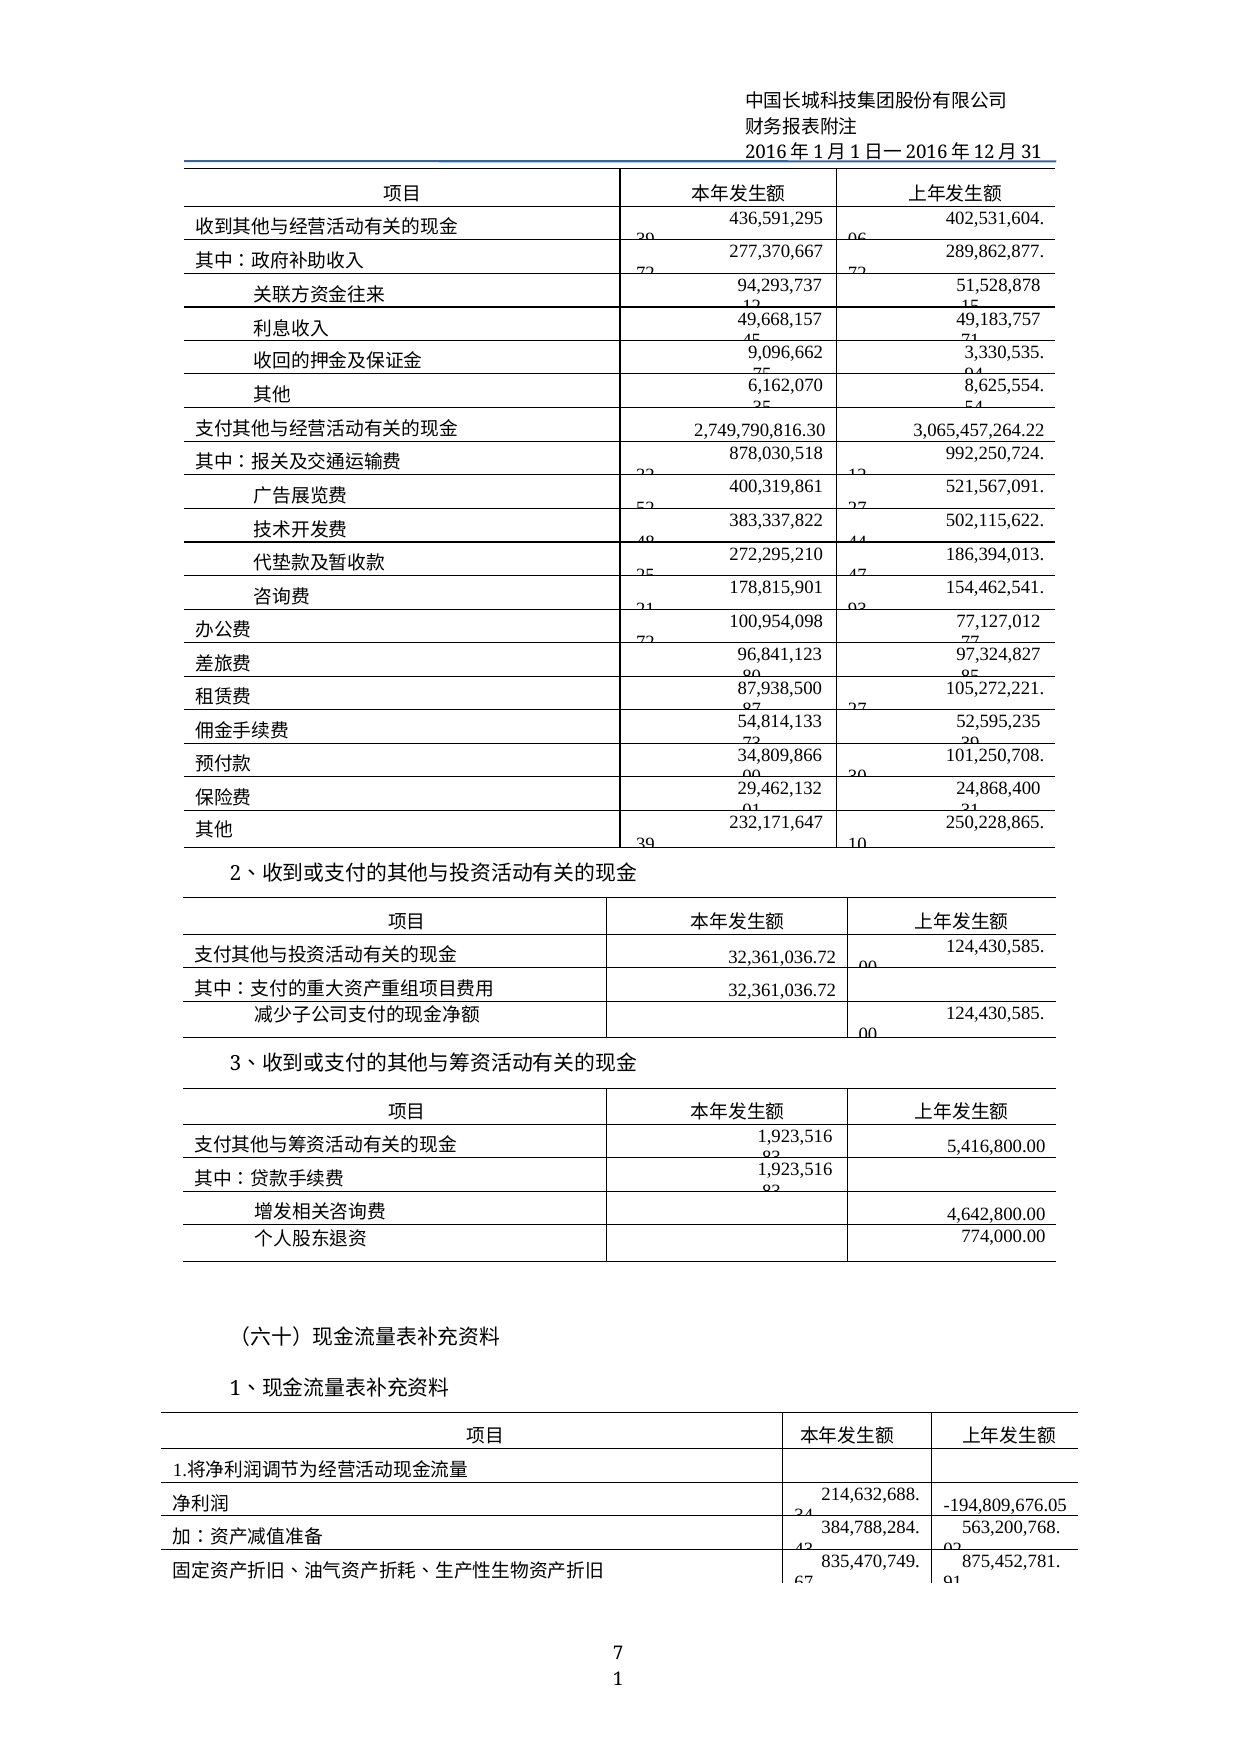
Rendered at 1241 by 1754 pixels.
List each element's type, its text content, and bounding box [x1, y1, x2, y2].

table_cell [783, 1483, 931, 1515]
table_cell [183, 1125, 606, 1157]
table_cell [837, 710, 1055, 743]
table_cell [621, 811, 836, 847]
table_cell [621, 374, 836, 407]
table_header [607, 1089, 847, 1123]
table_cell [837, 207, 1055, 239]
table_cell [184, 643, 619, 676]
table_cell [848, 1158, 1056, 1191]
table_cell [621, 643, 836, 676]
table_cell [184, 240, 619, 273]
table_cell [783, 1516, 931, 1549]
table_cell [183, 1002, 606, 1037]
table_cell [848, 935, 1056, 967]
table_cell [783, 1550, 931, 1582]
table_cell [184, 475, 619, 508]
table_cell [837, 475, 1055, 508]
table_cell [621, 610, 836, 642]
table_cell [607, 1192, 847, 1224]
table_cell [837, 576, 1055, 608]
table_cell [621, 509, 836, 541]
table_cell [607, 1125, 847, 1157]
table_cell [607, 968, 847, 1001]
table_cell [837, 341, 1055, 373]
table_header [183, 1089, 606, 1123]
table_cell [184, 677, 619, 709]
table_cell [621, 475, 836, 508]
text 2、收到或支付的其他与投资活动有关的现金 [138, 858, 1102, 887]
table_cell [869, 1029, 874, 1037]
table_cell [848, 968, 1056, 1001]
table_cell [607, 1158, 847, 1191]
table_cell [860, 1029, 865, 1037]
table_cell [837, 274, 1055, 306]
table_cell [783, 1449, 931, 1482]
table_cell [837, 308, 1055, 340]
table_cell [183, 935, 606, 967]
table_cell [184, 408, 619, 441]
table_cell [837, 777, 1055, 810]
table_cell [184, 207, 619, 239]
text 3、收到或支付的其他与筹资活动有关的现金 [138, 1048, 1102, 1077]
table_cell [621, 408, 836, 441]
text 1、现金流量表补充资料 [138, 1373, 1102, 1402]
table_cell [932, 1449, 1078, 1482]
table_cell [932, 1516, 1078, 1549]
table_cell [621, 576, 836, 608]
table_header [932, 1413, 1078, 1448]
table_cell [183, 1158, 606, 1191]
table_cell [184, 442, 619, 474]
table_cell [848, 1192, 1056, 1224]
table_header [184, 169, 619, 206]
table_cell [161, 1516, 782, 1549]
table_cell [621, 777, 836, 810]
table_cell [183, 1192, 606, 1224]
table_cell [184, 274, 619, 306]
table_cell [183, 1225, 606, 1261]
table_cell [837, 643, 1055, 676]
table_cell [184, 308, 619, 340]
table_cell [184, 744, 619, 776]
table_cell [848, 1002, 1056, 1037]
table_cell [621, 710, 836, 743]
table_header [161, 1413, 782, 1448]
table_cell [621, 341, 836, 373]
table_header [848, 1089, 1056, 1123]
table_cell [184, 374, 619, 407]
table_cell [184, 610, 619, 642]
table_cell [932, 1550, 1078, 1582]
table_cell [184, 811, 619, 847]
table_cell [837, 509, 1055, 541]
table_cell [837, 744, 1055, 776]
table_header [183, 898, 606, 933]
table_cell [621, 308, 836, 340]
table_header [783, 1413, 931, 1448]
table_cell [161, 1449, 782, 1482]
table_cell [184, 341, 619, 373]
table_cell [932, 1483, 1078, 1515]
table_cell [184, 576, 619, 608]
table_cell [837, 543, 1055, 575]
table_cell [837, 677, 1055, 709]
text （六十）现金流量表补充资料 [138, 1322, 1102, 1350]
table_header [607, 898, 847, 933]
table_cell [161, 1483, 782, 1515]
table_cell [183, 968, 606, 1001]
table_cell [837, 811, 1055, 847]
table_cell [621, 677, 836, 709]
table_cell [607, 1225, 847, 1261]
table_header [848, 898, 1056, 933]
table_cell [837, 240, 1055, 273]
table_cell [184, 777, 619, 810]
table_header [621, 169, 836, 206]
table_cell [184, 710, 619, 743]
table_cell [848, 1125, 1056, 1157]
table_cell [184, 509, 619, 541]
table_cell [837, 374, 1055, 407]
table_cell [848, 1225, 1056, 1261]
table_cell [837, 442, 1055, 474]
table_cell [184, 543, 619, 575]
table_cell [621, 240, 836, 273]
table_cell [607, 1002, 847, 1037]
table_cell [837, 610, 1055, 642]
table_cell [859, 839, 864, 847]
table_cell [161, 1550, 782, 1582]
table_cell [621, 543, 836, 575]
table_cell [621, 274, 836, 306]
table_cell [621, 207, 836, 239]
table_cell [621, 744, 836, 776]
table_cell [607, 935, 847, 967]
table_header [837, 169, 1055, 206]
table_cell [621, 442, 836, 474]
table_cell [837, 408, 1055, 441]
